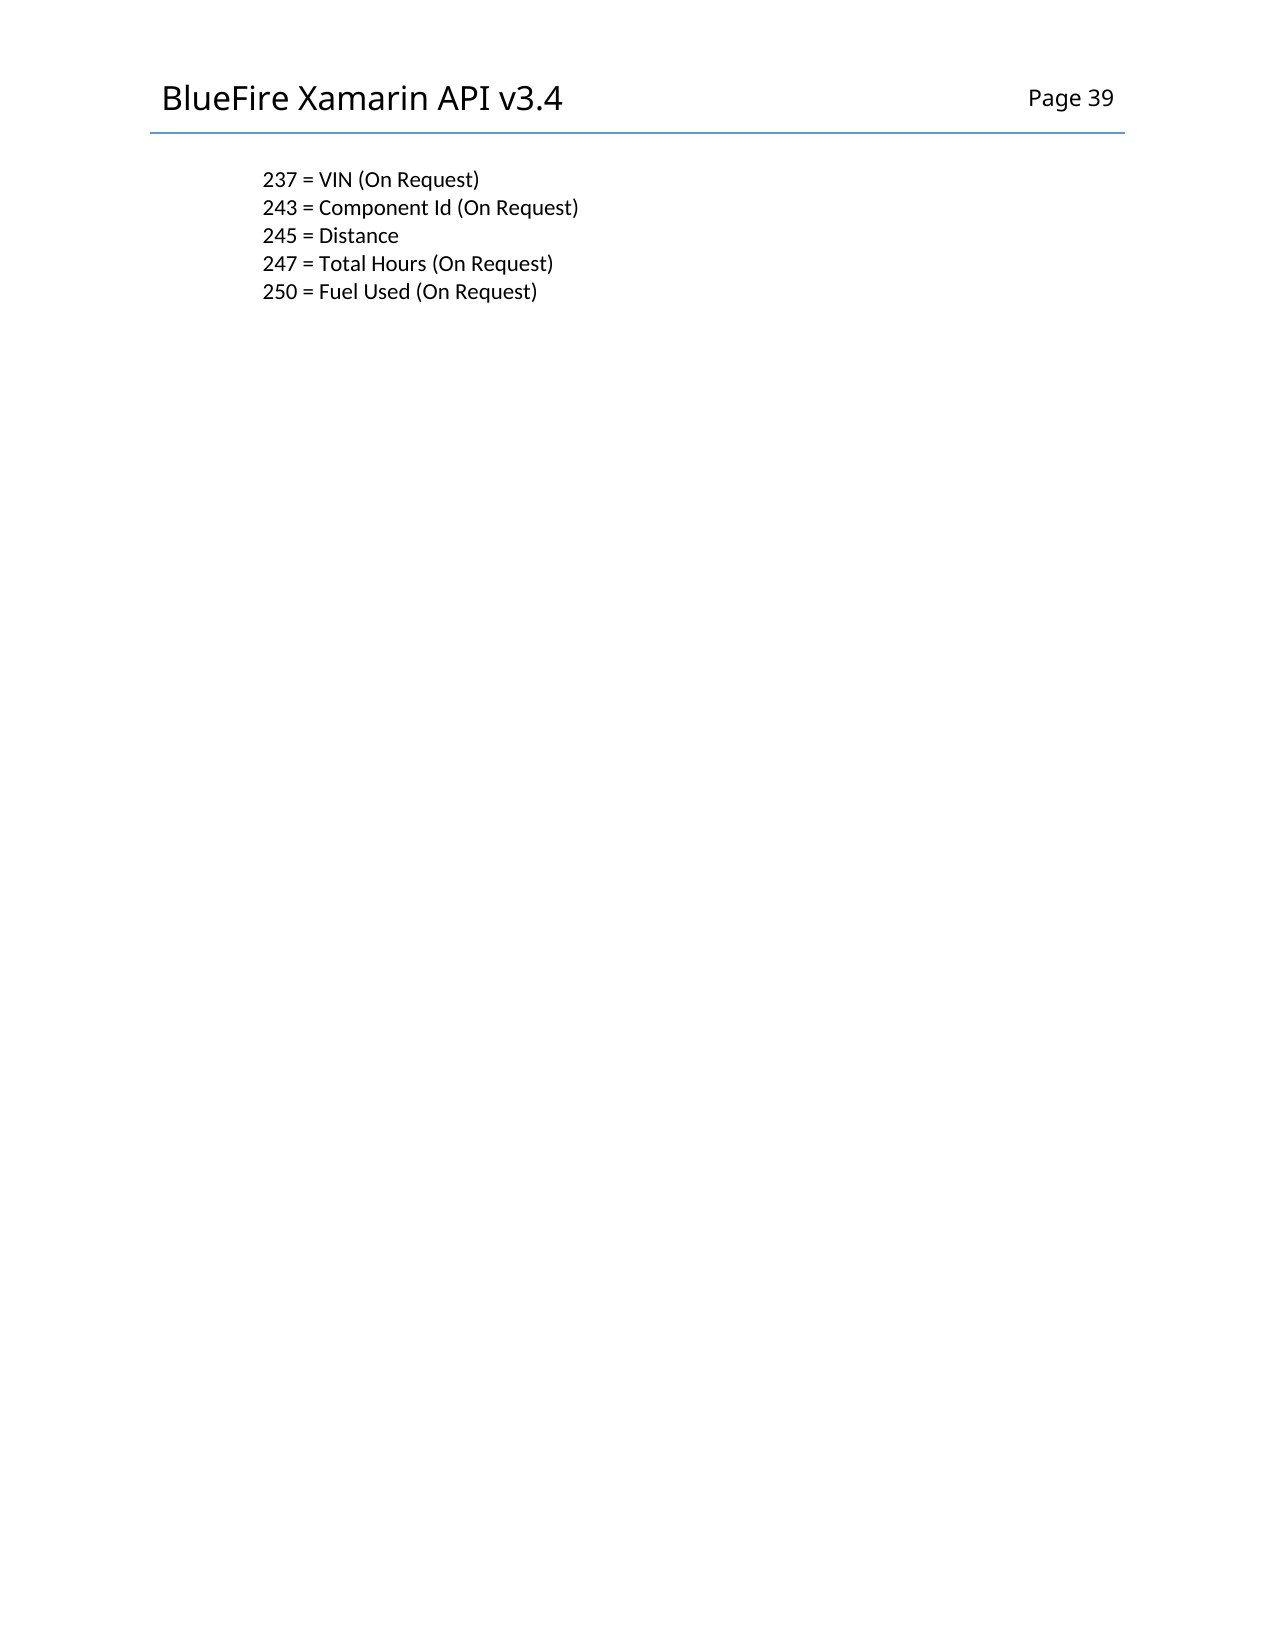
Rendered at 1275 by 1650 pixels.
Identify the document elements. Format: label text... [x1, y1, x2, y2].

text 250 = Fuel Used (On Request) [262, 277, 1125, 305]
text 247 = Total Hours (On Request) [262, 249, 1125, 277]
text 237 = VIN (On Request) [262, 165, 1125, 193]
text 245 = Distance [262, 221, 1125, 249]
text 243 = Component Id (On Request) [262, 193, 1125, 221]
